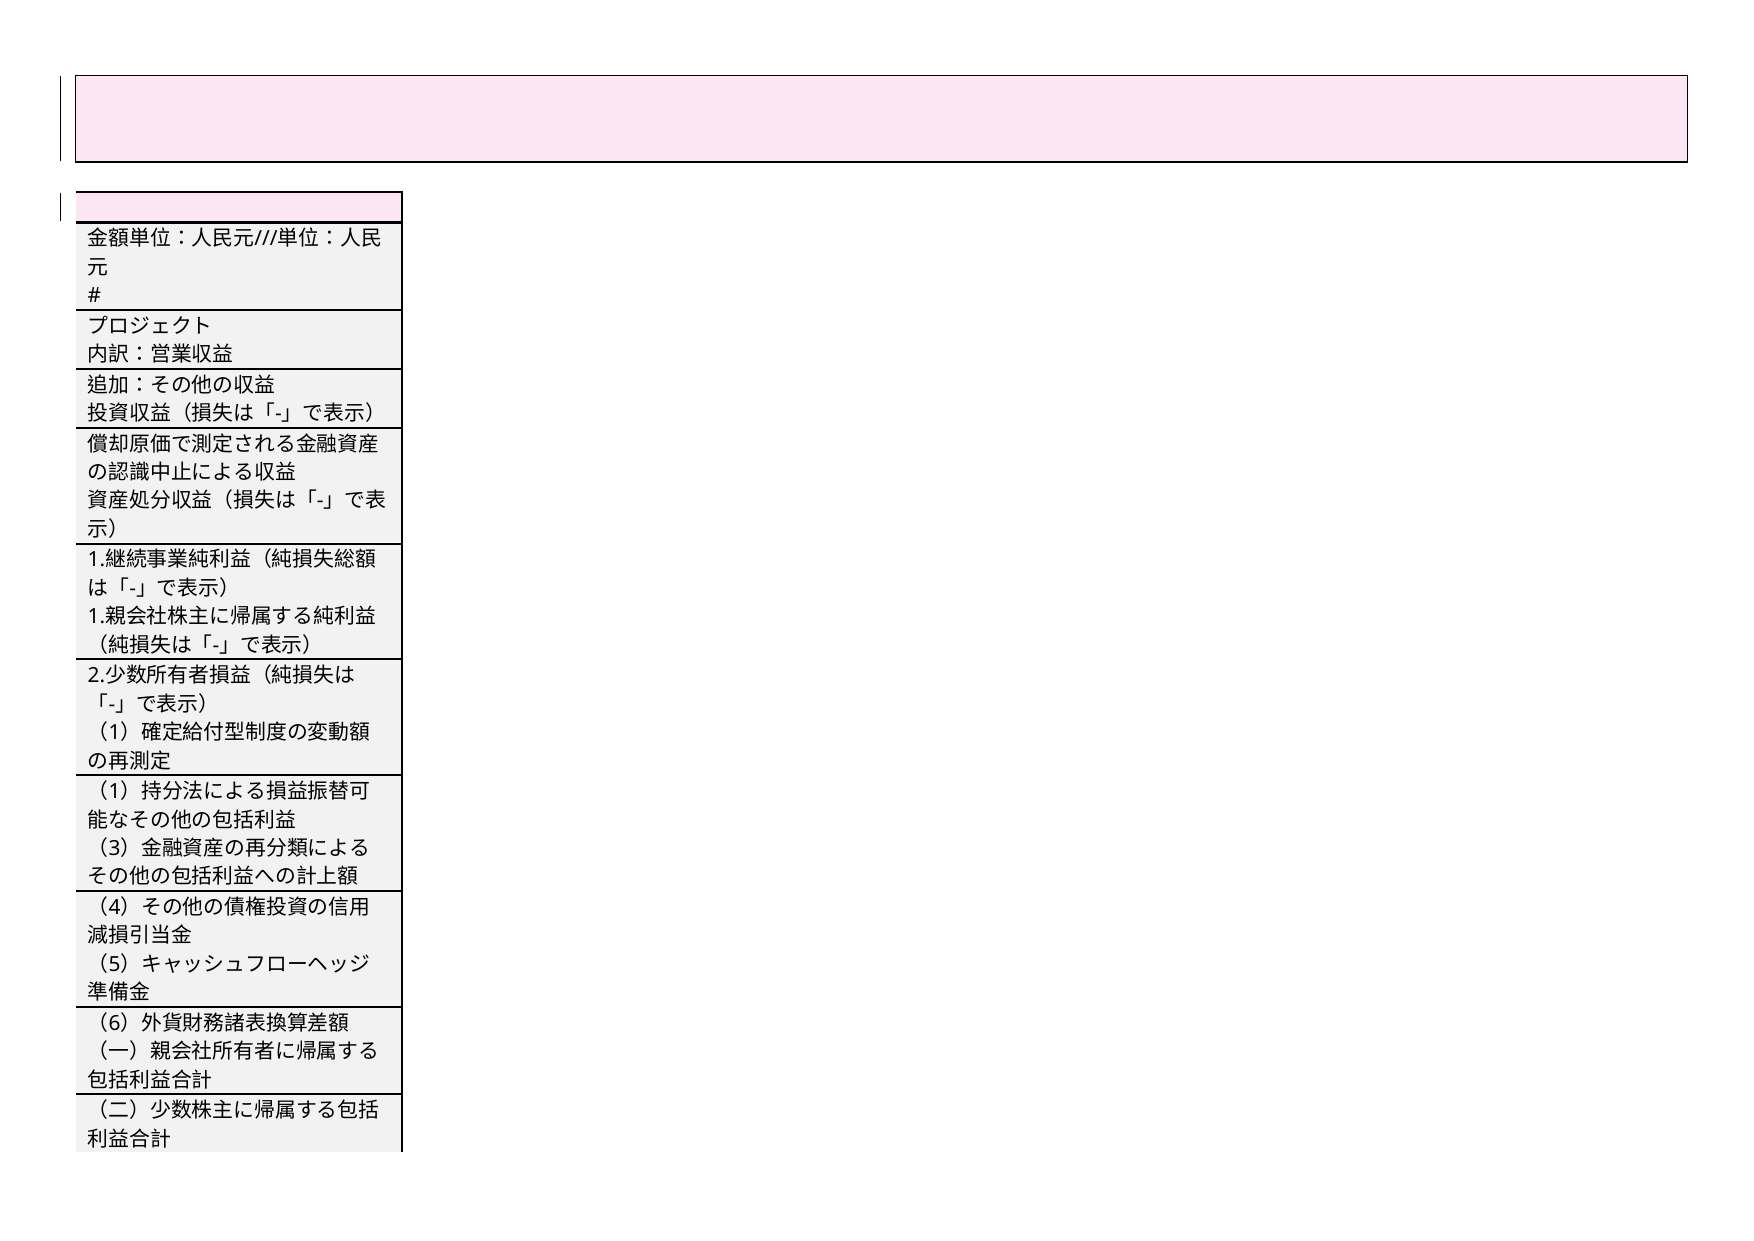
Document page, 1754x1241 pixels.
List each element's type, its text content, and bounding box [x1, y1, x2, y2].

table_cell 追加：その他の収益 [76, 370, 401, 398]
table_cell （二）少数株主に帰属する包括利益合計 [76, 1095, 401, 1152]
table_cell （1）確定給付型制度の変動額の再測定 [76, 717, 401, 774]
table_cell 内訳：営業収益 [76, 339, 401, 368]
table_cell プロジェクト [76, 311, 401, 339]
table_cell 償却原価で測定される金融資産の認識中止による収益 [76, 429, 401, 486]
table_cell 1.継続事業純利益（純損失総額は「-」で表示） [76, 545, 401, 601]
table_cell 資産処分収益（損失は「-」で表示） [76, 486, 401, 542]
table_cell （6）外貨財務諸表換算差額 [76, 1008, 401, 1036]
table_cell 金額単位：人民元///単位：人民元 [76, 224, 401, 280]
table_cell （一）親会社所有者に帰属する包括利益合計 [76, 1036, 401, 1093]
table_cell （1）持分法による損益振替可能なその他の包括利益 [76, 776, 401, 833]
table_cell （4）その他の債権投資の信用減損引当金 [76, 892, 401, 949]
table_cell 1.親会社株主に帰属する純利益（純損失は「-」で表示） [76, 601, 401, 658]
table_cell # [76, 280, 401, 309]
table_cell （3）金融資産の再分類によるその他の包括利益への計上額 [76, 833, 401, 890]
table_cell （5）キャッシュフローヘッジ準備金 [76, 949, 401, 1006]
table_cell 投資収益（損失は「-」で表示） [76, 398, 401, 427]
table_cell 2.少数所有者損益（純損失は「-」で表示） [76, 660, 401, 717]
